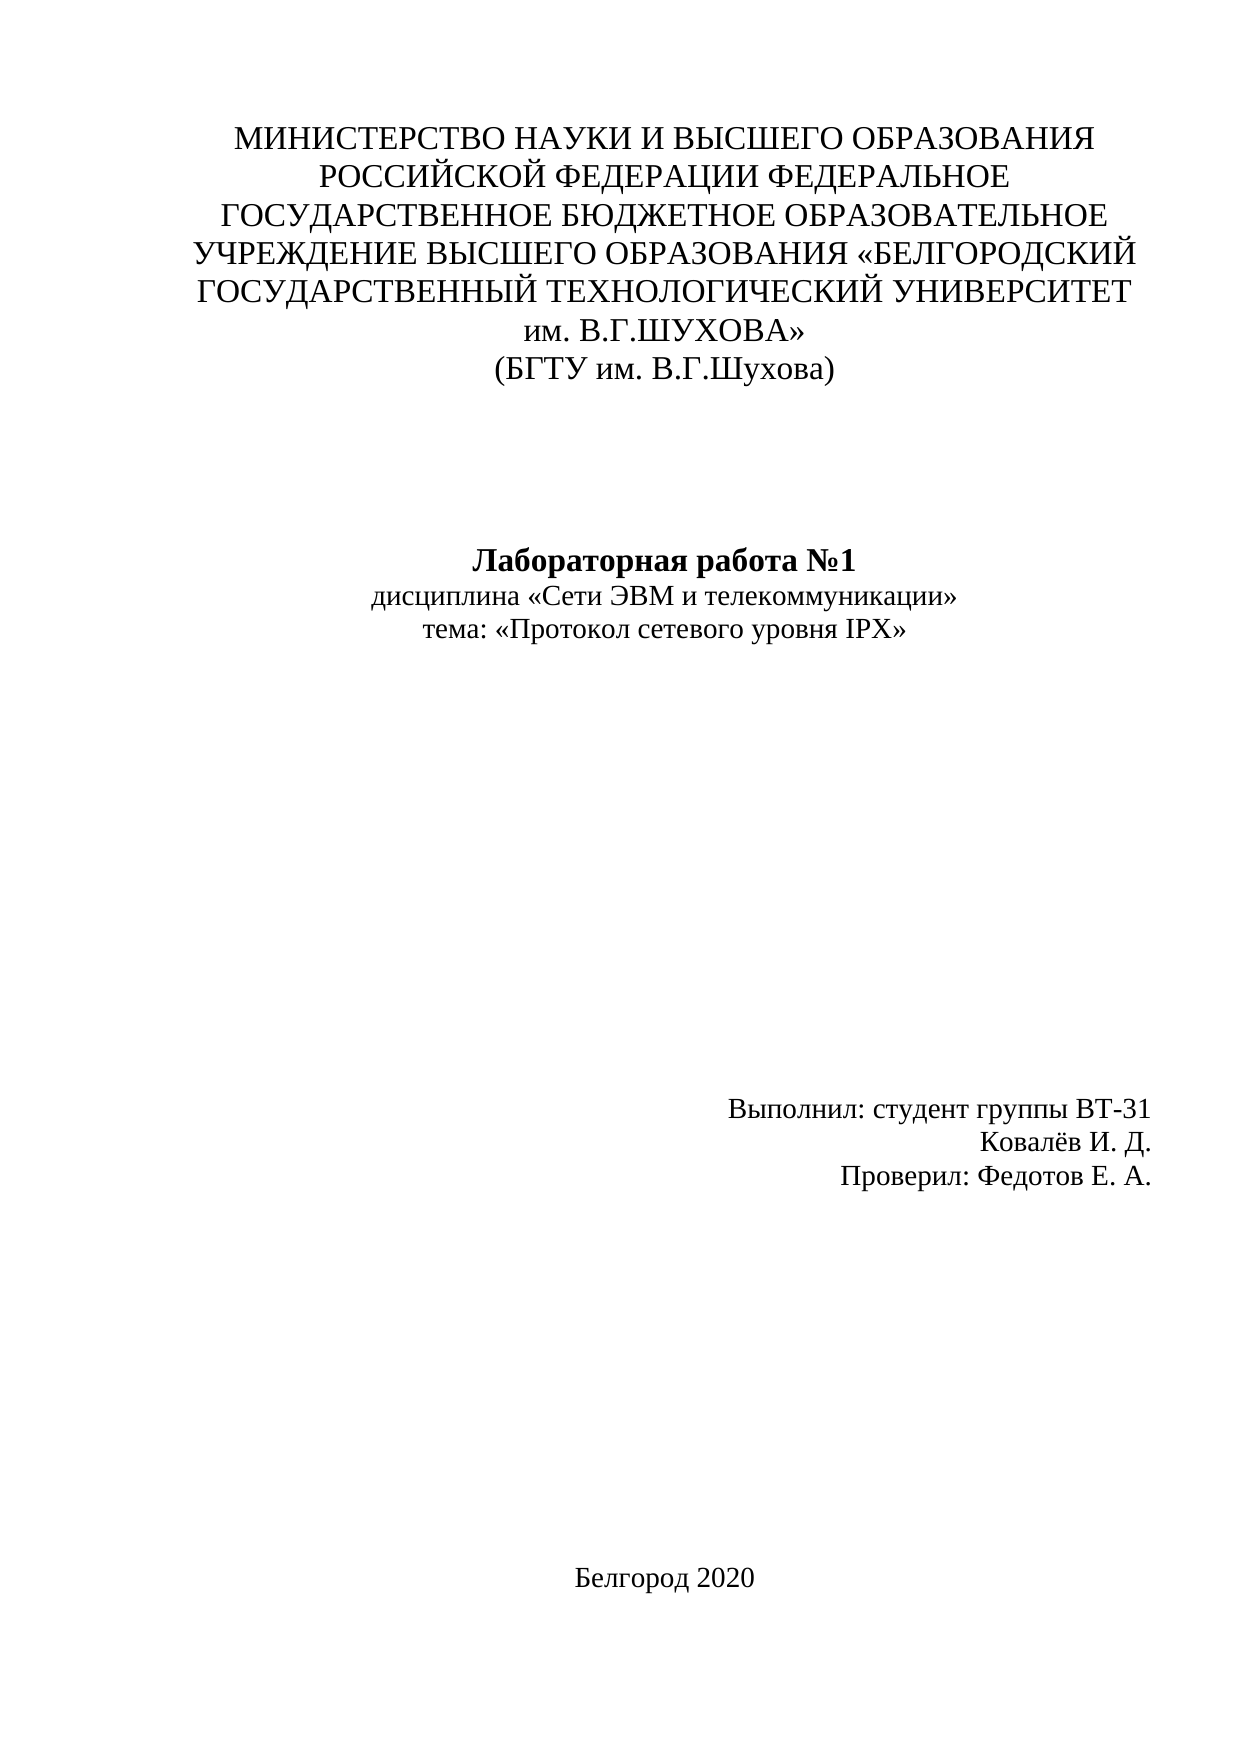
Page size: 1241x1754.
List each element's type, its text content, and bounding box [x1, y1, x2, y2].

text тема: «Протокол сетевого уровня IPX» [177, 612, 1152, 645]
text МИНИСТЕРСТВО НАУКИ И ВЫСШЕГО ОБРАЗОВАНИЯ РОССИЙСКОЙ ФЕДЕРАЦИИ ФЕДЕРАЛЬНОЕ ГОСУДАРСТВЕННОЕ БЮДЖЕТНОЕ ОБРАЗОВАТЕЛЬНОЕ УЧРЕЖДЕНИЕ ВЫСШЕГО ОБРАЗОВАНИЯ «БЕЛГОРОДСКИЙ ГОСУДАРСТВЕННЫЙ ТЕХНОЛОГИЧЕСКИЙ УНИВЕРСИТЕТ им. В.Г.ШУХОВА» [177, 118, 1152, 348]
text Лабораторная работа №1 [177, 540, 1152, 578]
text Ковалёв И. Д. [177, 1124, 1152, 1158]
text (БГТУ им. В.Г.Шухова) [177, 348, 1152, 386]
text Проверил: Федотов Е. А. [177, 1158, 1152, 1191]
text дисциплина «Сети ЭВМ и телекоммуникации» [177, 578, 1152, 612]
text Выполнил: студент группы ВТ-31 [177, 1091, 1152, 1124]
text Белгород 2020 [177, 1560, 1152, 1594]
